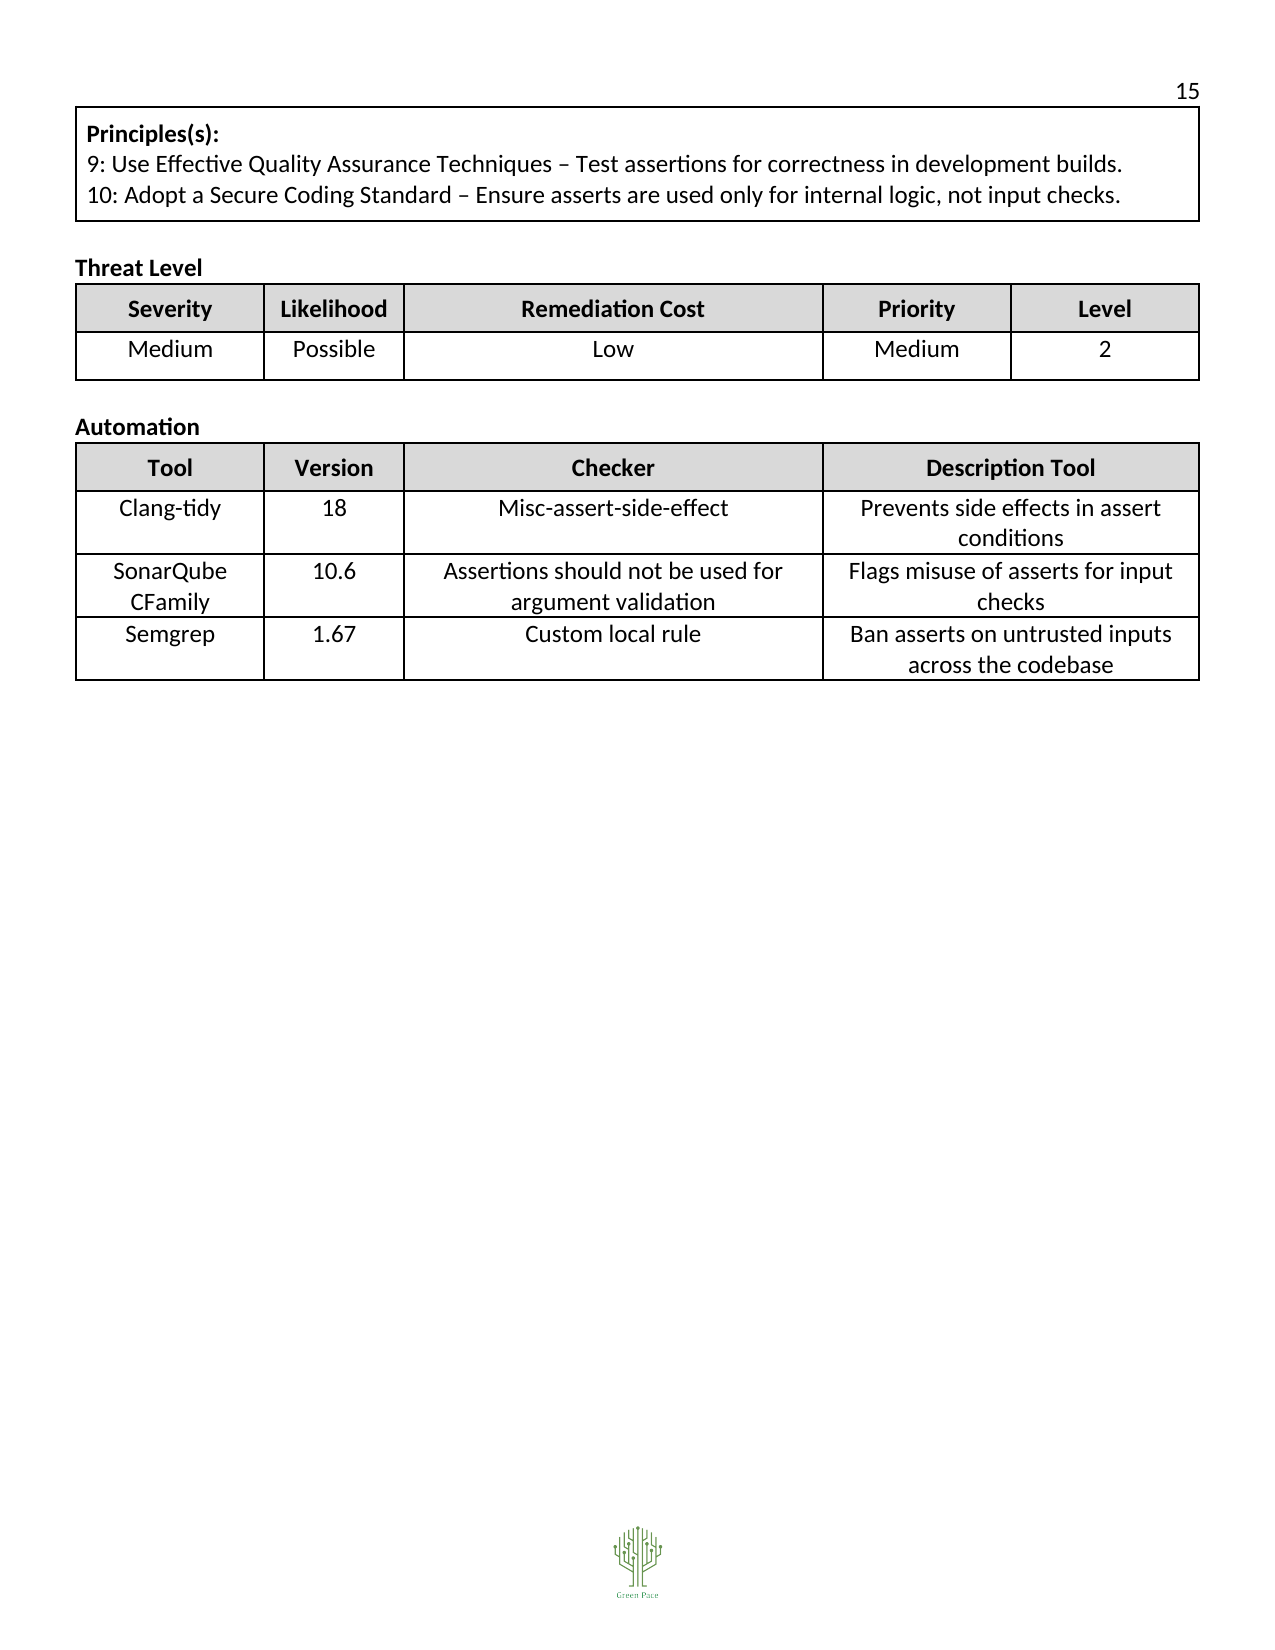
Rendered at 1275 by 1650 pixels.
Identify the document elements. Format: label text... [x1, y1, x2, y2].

table_cell 1.67 [265, 618, 403, 679]
table_header Priority [824, 285, 1010, 331]
table_header Checker [405, 444, 822, 490]
table_cell Ban asserts on untrusted inputs across the codebase [824, 618, 1198, 679]
table_cell Prevents side effects in assert conditions [824, 492, 1198, 553]
table_header Likelihood [265, 285, 403, 331]
table_cell Possible [265, 333, 403, 379]
table_header Description Tool [824, 444, 1198, 490]
table_cell Assertions should not be used for argument validation [405, 555, 822, 616]
text Threat Level [75, 253, 1200, 283]
table_cell Clang-tidy [77, 492, 263, 553]
table_cell Flags misuse of asserts for input checks [824, 555, 1198, 616]
table_cell Custom local rule [405, 618, 822, 679]
table_cell Low [405, 333, 822, 379]
table_cell 18 [265, 492, 403, 553]
table_cell Medium [824, 333, 1010, 379]
table_header Tool [77, 444, 263, 490]
table_cell Semgrep [77, 618, 263, 679]
table_cell 2 [1012, 333, 1198, 379]
text Automation [75, 412, 1200, 442]
table_cell 10.6 [265, 555, 403, 616]
table_cell Medium [77, 333, 263, 379]
table_header Level [1012, 285, 1198, 331]
table_header Remediation Cost [405, 285, 822, 331]
picture [605, 1521, 670, 1606]
table_cell Misc-assert-side-effect [405, 492, 822, 553]
table_header Severity [77, 285, 263, 331]
table_header Version [265, 444, 403, 490]
table_header Principles(s): 9: Use Effective Quality Assurance Techniques – Test assertions for correctness in development builds. 10: Adopt a Secure Coding Standard – Ensure asserts are used only for internal logic, not input checks. [77, 108, 1198, 220]
table_cell SonarQube CFamily [77, 555, 263, 616]
